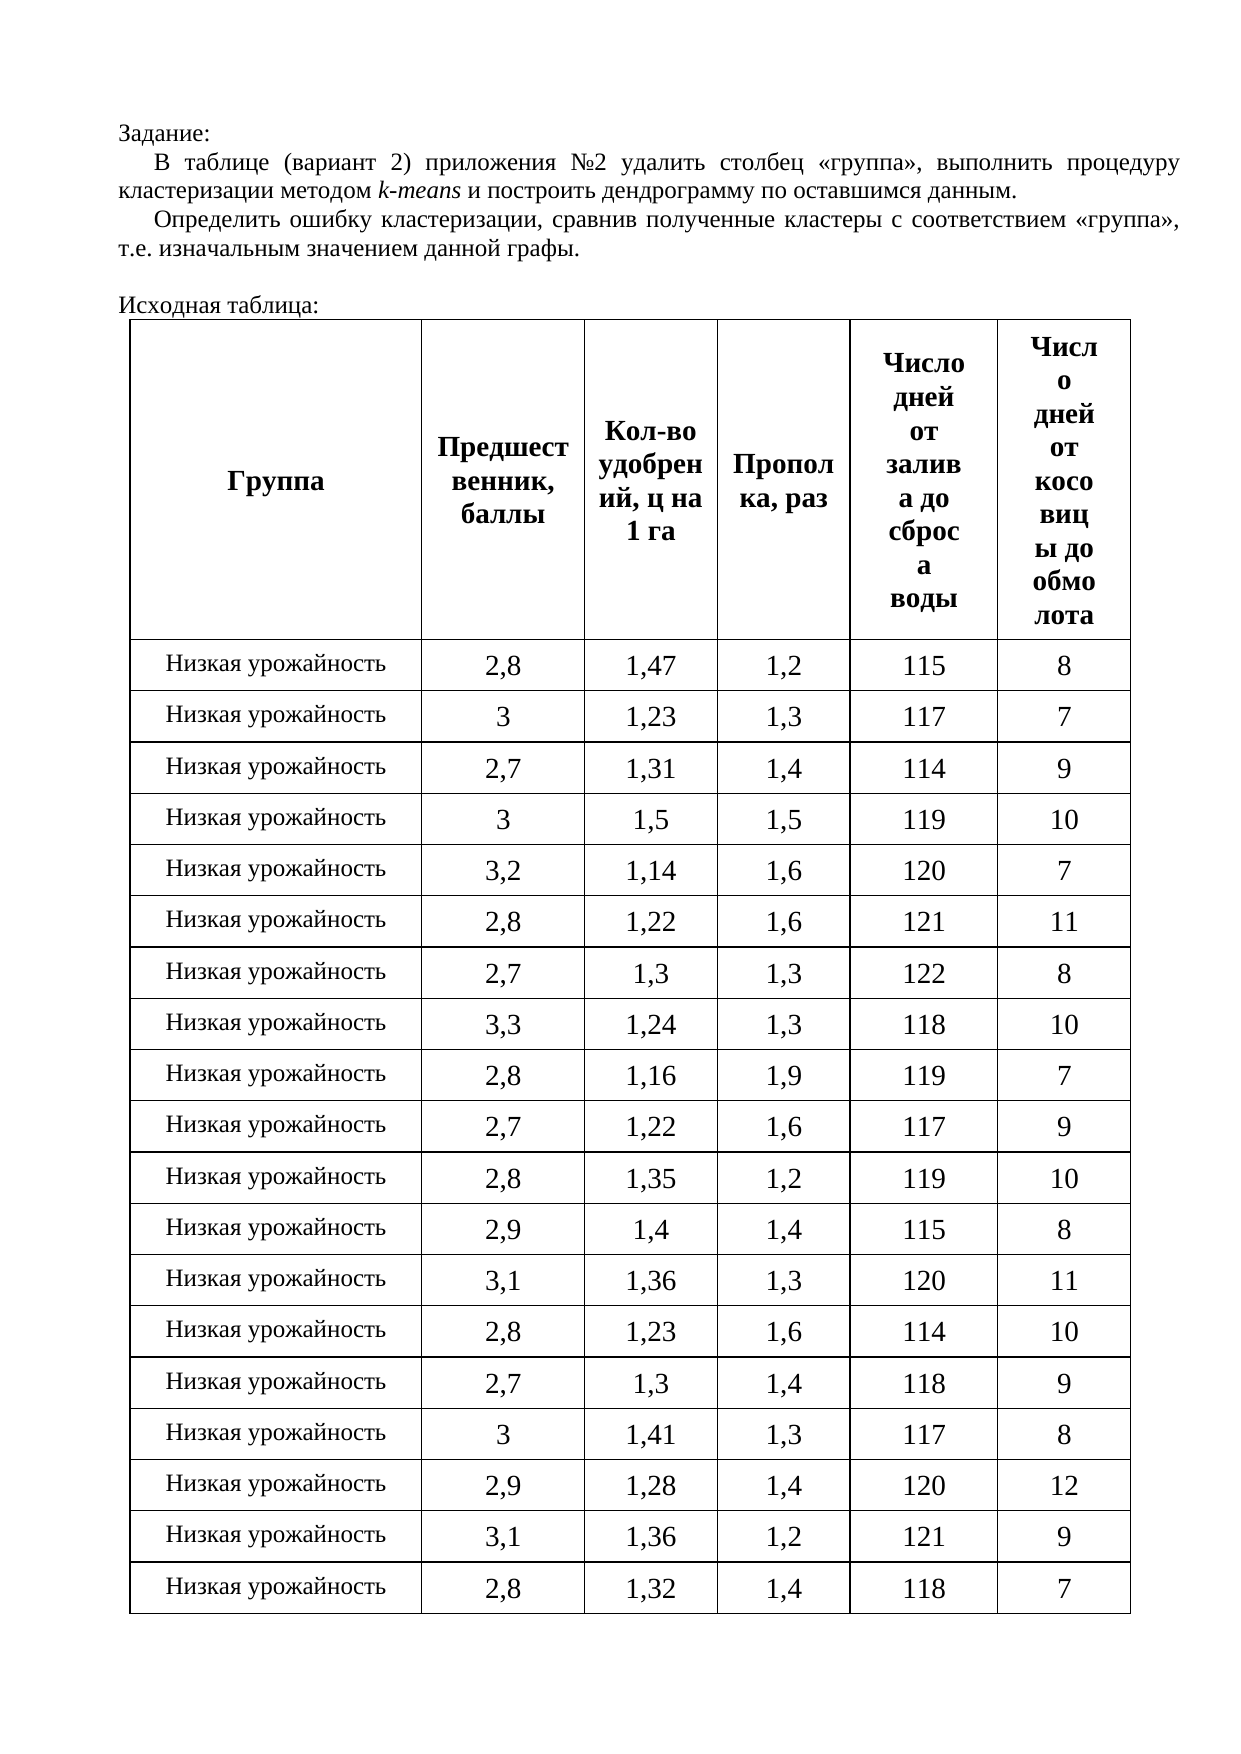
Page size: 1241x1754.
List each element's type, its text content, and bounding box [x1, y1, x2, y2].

text Определить ошибку кластеризации, сравнив полученные кластеры с соответствием «группа», т.е. изначальным значением данной графы. [118, 204, 1181, 262]
table_cell 2,9 [422, 1460, 584, 1510]
table_cell 3,1 [422, 1255, 584, 1305]
table_cell 1,16 [585, 1050, 717, 1100]
table_cell 8 [998, 1204, 1130, 1254]
table_cell 120 [851, 1460, 997, 1510]
table_cell 115 [851, 640, 997, 690]
table_cell 1,3 [718, 1409, 849, 1459]
table_cell 119 [851, 794, 997, 844]
table_cell Низкая урожайность [131, 1101, 421, 1151]
table_cell 1,3 [718, 1255, 849, 1305]
table_cell Низкая урожайность [131, 1204, 421, 1254]
table_cell 1,4 [718, 1460, 849, 1510]
table_header Прополка, раз [718, 320, 849, 639]
table_cell 1,41 [585, 1409, 717, 1459]
table_cell 2,8 [422, 1153, 584, 1203]
table_cell 8 [998, 948, 1130, 998]
table_cell 1,22 [585, 1101, 717, 1151]
table_cell 1,6 [718, 896, 849, 946]
table_cell 10 [998, 1306, 1130, 1356]
table_cell 1,36 [585, 1511, 717, 1561]
table_cell 3 [422, 1409, 584, 1459]
table_cell Низкая урожайность [131, 948, 421, 998]
table_cell 2,9 [422, 1204, 584, 1254]
table_cell Низкая урожайность [131, 1306, 421, 1356]
table_cell 1,47 [585, 640, 717, 690]
table_cell 7 [998, 1050, 1130, 1100]
table_cell 2,8 [422, 1050, 584, 1100]
table_cell 12 [998, 1460, 1130, 1510]
table_cell 2,7 [422, 743, 584, 793]
table_cell 3,3 [422, 999, 584, 1049]
table_cell 1,24 [585, 999, 717, 1049]
text В таблице (вариант 2) приложения №2 удалить столбец «группа», выполнить процедуру кластеризации методом k-means и построить дендрограмму по оставшимся данным. [118, 147, 1181, 204]
table_cell 7 [998, 845, 1130, 895]
text Исходная таблица: [118, 291, 1181, 319]
table_cell Низкая урожайность [131, 640, 421, 690]
table_cell 2,8 [422, 1563, 584, 1613]
table_cell Низкая урожайность [131, 794, 421, 844]
table_cell 10 [998, 999, 1130, 1049]
text Задание: [118, 118, 1181, 147]
table_cell 8 [998, 640, 1130, 690]
table_cell Низкая урожайность [131, 743, 421, 793]
table_cell 118 [851, 1563, 997, 1613]
table_cell 119 [851, 1050, 997, 1100]
table_cell 3 [422, 691, 584, 741]
table_cell 10 [998, 1153, 1130, 1203]
table_header Число дней от косовицы до обмолота [998, 320, 1130, 639]
table_cell Низкая урожайность [131, 845, 421, 895]
table_cell 114 [851, 743, 997, 793]
table_cell 120 [851, 845, 997, 895]
table_cell 2,7 [422, 1101, 584, 1151]
table_cell 1,5 [585, 794, 717, 844]
table_cell 9 [998, 743, 1130, 793]
table_cell 2,7 [422, 948, 584, 998]
table_header Предшественник, баллы [422, 320, 584, 639]
table_cell 119 [851, 1153, 997, 1203]
table_cell 117 [851, 691, 997, 741]
table_cell 11 [998, 896, 1130, 946]
table_cell Низкая урожайность [131, 1460, 421, 1510]
table_cell Низкая урожайность [131, 1050, 421, 1100]
table_cell 1,14 [585, 845, 717, 895]
table_cell 114 [851, 1306, 997, 1356]
table_cell Низкая урожайность [131, 896, 421, 946]
table_cell 117 [851, 1409, 997, 1459]
table_cell 1,2 [718, 1511, 849, 1561]
table_cell 1,28 [585, 1460, 717, 1510]
table_cell 115 [851, 1204, 997, 1254]
table_cell 1,3 [585, 1358, 717, 1408]
table_cell 11 [998, 1255, 1130, 1305]
table_cell Низкая урожайность [131, 1409, 421, 1459]
table_cell 1,4 [585, 1204, 717, 1254]
table_cell 1,9 [718, 1050, 849, 1100]
table_cell 2,8 [422, 1306, 584, 1356]
table_cell Низкая урожайность [131, 1153, 421, 1203]
table_cell Низкая урожайность [131, 691, 421, 741]
table_cell 9 [998, 1511, 1130, 1561]
table_cell 1,23 [585, 691, 717, 741]
table_cell 1,4 [718, 743, 849, 793]
table_cell 1,31 [585, 743, 717, 793]
table_cell 9 [998, 1358, 1130, 1408]
table_cell 2,8 [422, 640, 584, 690]
table_cell 9 [998, 1101, 1130, 1151]
table_cell 1,3 [718, 999, 849, 1049]
table_header Число дней от залива до сброса воды [851, 320, 997, 639]
table_cell 1,3 [585, 948, 717, 998]
table_cell 1,6 [718, 1101, 849, 1151]
table_header Кол-во удобрений, ц на 1 га [585, 320, 717, 639]
table_cell 10 [998, 794, 1130, 844]
table_cell 1,5 [718, 794, 849, 844]
table_cell 121 [851, 896, 997, 946]
table_cell 1,3 [718, 948, 849, 998]
table_cell 118 [851, 999, 997, 1049]
table_cell 3,1 [422, 1511, 584, 1561]
table_cell 1,2 [718, 1153, 849, 1203]
table_cell 3,2 [422, 845, 584, 895]
table_cell 122 [851, 948, 997, 998]
table_cell 121 [851, 1511, 997, 1561]
table_cell 117 [851, 1101, 997, 1151]
table_cell 1,4 [718, 1358, 849, 1408]
table_cell Низкая урожайность [131, 1511, 421, 1561]
table_cell 1,32 [585, 1563, 717, 1613]
table_cell 3 [422, 794, 584, 844]
table_cell 1,4 [718, 1204, 849, 1254]
table_cell 1,36 [585, 1255, 717, 1305]
table_cell 1,4 [718, 1563, 849, 1613]
table_cell 1,22 [585, 896, 717, 946]
table_cell 1,35 [585, 1153, 717, 1203]
table_cell 7 [998, 1563, 1130, 1613]
table_cell 1,6 [718, 845, 849, 895]
table_cell 1,6 [718, 1306, 849, 1356]
table_cell Низкая урожайность [131, 999, 421, 1049]
table_cell Низкая урожайность [131, 1255, 421, 1305]
table_header Группа [131, 320, 421, 639]
table_cell 8 [998, 1409, 1130, 1459]
table_cell 7 [998, 691, 1130, 741]
table_cell 118 [851, 1358, 997, 1408]
table_cell 1,23 [585, 1306, 717, 1356]
table_cell 2,7 [422, 1358, 584, 1408]
table_cell 120 [851, 1255, 997, 1305]
table_cell 2,8 [422, 896, 584, 946]
table_cell 1,2 [718, 640, 849, 690]
table_cell Низкая урожайность [131, 1563, 421, 1613]
table_cell 1,3 [718, 691, 849, 741]
table_cell Низкая урожайность [131, 1358, 421, 1408]
